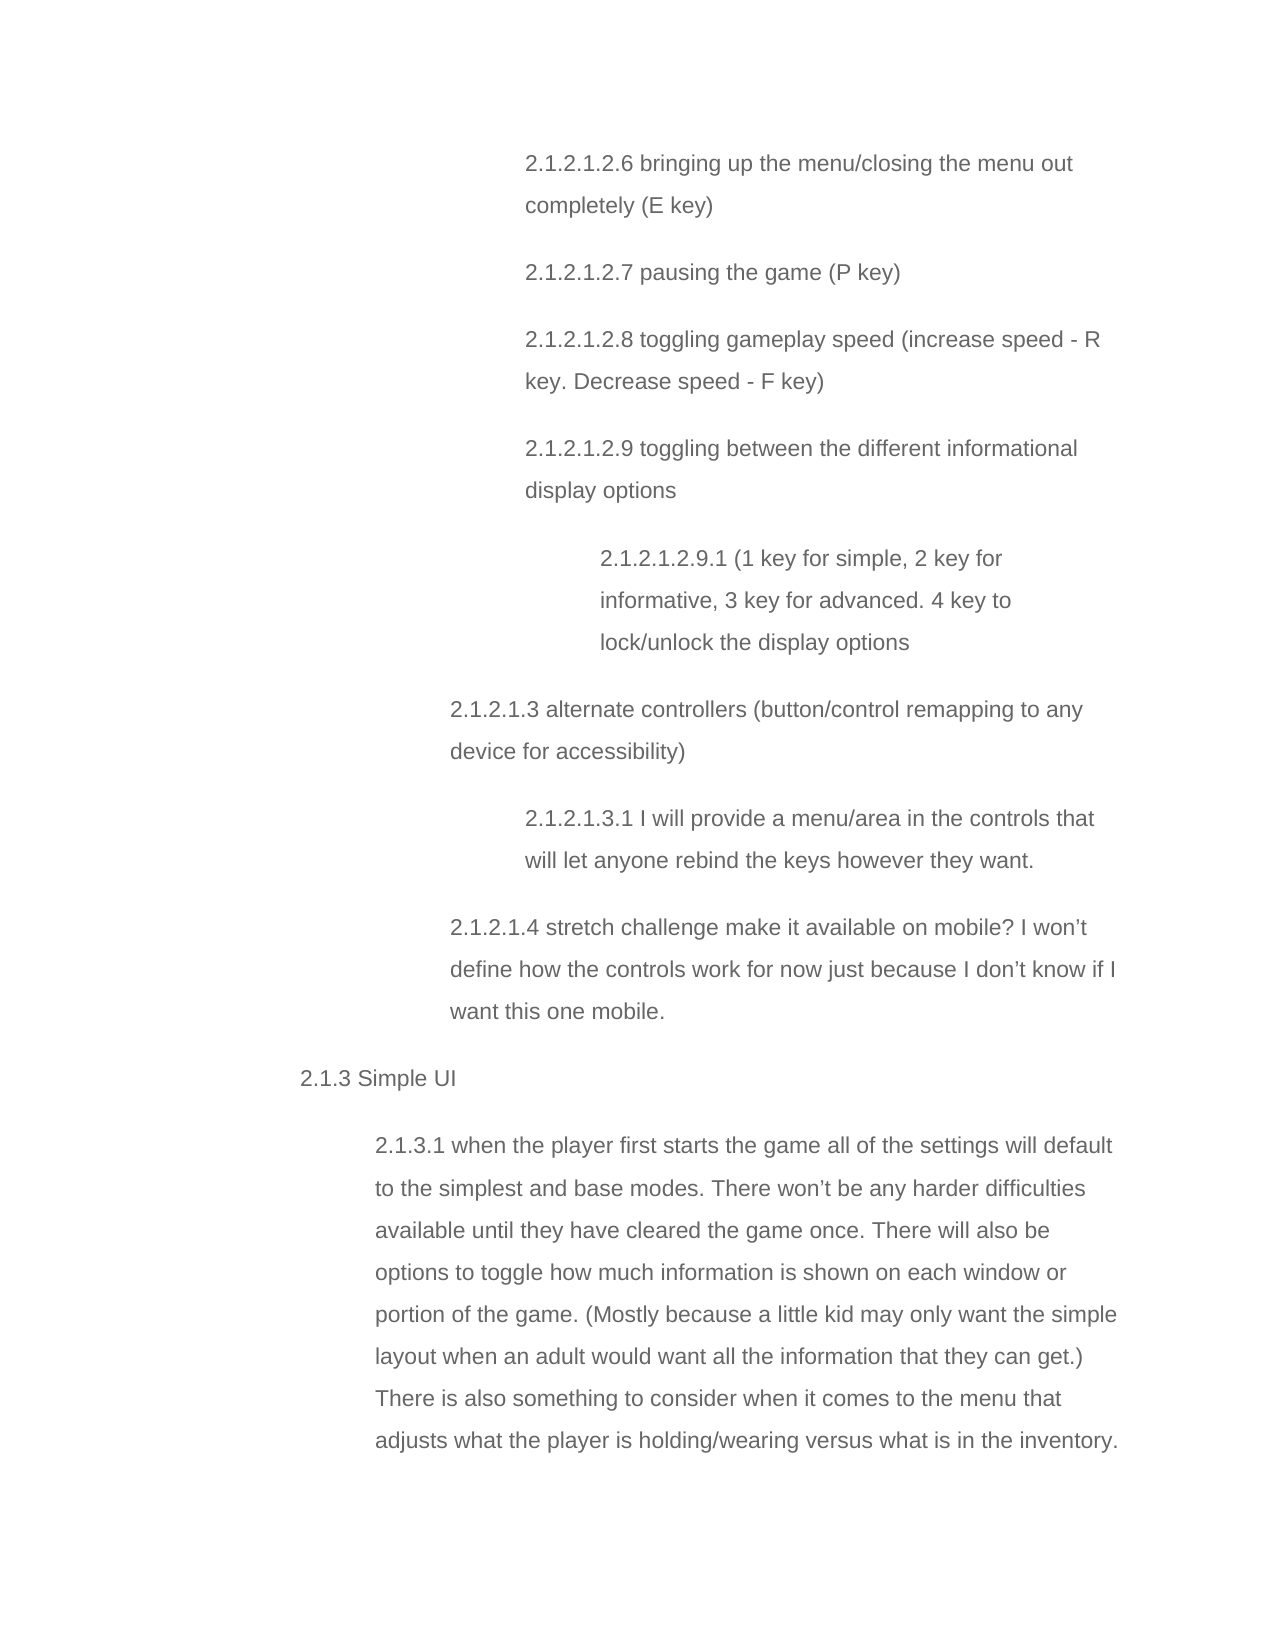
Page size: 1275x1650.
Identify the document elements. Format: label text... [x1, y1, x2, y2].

text 2.1.2.1.2.6 bringing up the menu/closing the menu out completely (E key) [525, 150, 1125, 218]
text 2.1.3 Simple UI [300, 1065, 1125, 1092]
text 2.1.3.1 when the player first starts the game all of the settings will default to the simplest and base modes. There won’t be any harder difficulties available until they have cleared the game once. There will also be options to toggle how much information is shown on each window or portion of the game. (Mostly because a little kid may only want the simple layout when an adult would want all the information that they can get.) There is also something to consider when it comes to the menu that adjusts what the player is holding/wearing versus what is in the inventory. [375, 1132, 1125, 1453]
text 2.1.2.1.2.7 pausing the game (P key) [525, 259, 1125, 286]
text 2.1.2.1.3 alternate controllers (button/control remapping to any device for accessibility) [450, 696, 1125, 764]
text 2.1.2.1.2.9 toggling between the different informational display options [525, 435, 1125, 504]
text 2.1.2.1.2.8 toggling gameplay speed (increase speed - R key. Decrease speed - F key) [525, 326, 1125, 395]
text 2.1.2.1.4 stretch challenge make it available on mobile? I won’t define how the controls work for now just because I don’t know if I want this one mobile. [450, 914, 1125, 1025]
text 2.1.2.1.2.9.1 (1 key for simple, 2 key for informative, 3 key for advanced. 4 key to lock/unlock the display options [600, 544, 1125, 655]
text 2.1.2.1.3.1 I will provide a menu/area in the controls that will let anyone rebind the keys however they want. [525, 805, 1125, 873]
